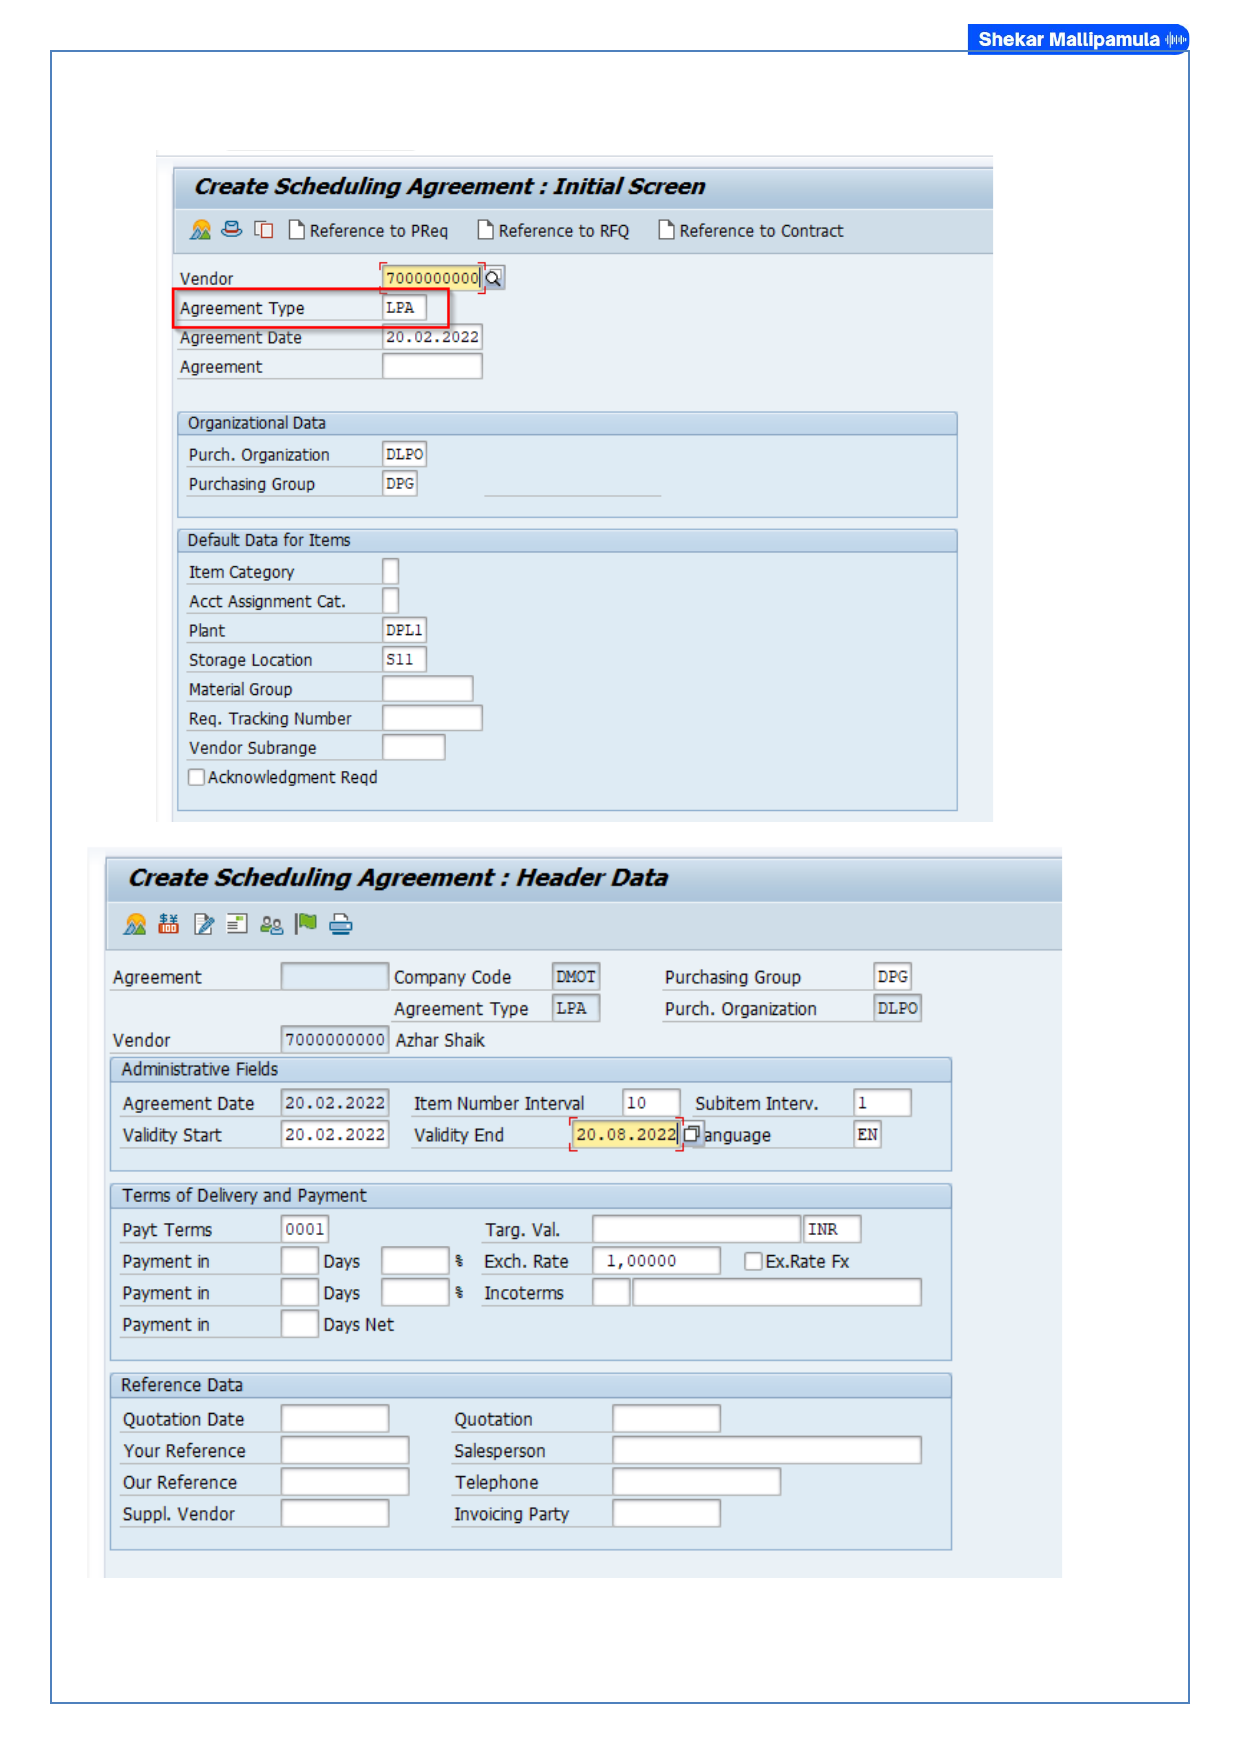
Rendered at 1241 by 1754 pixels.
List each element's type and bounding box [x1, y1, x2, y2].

picture [87, 846, 1063, 1578]
picture [156, 150, 994, 822]
picture [967, 24, 1190, 50]
